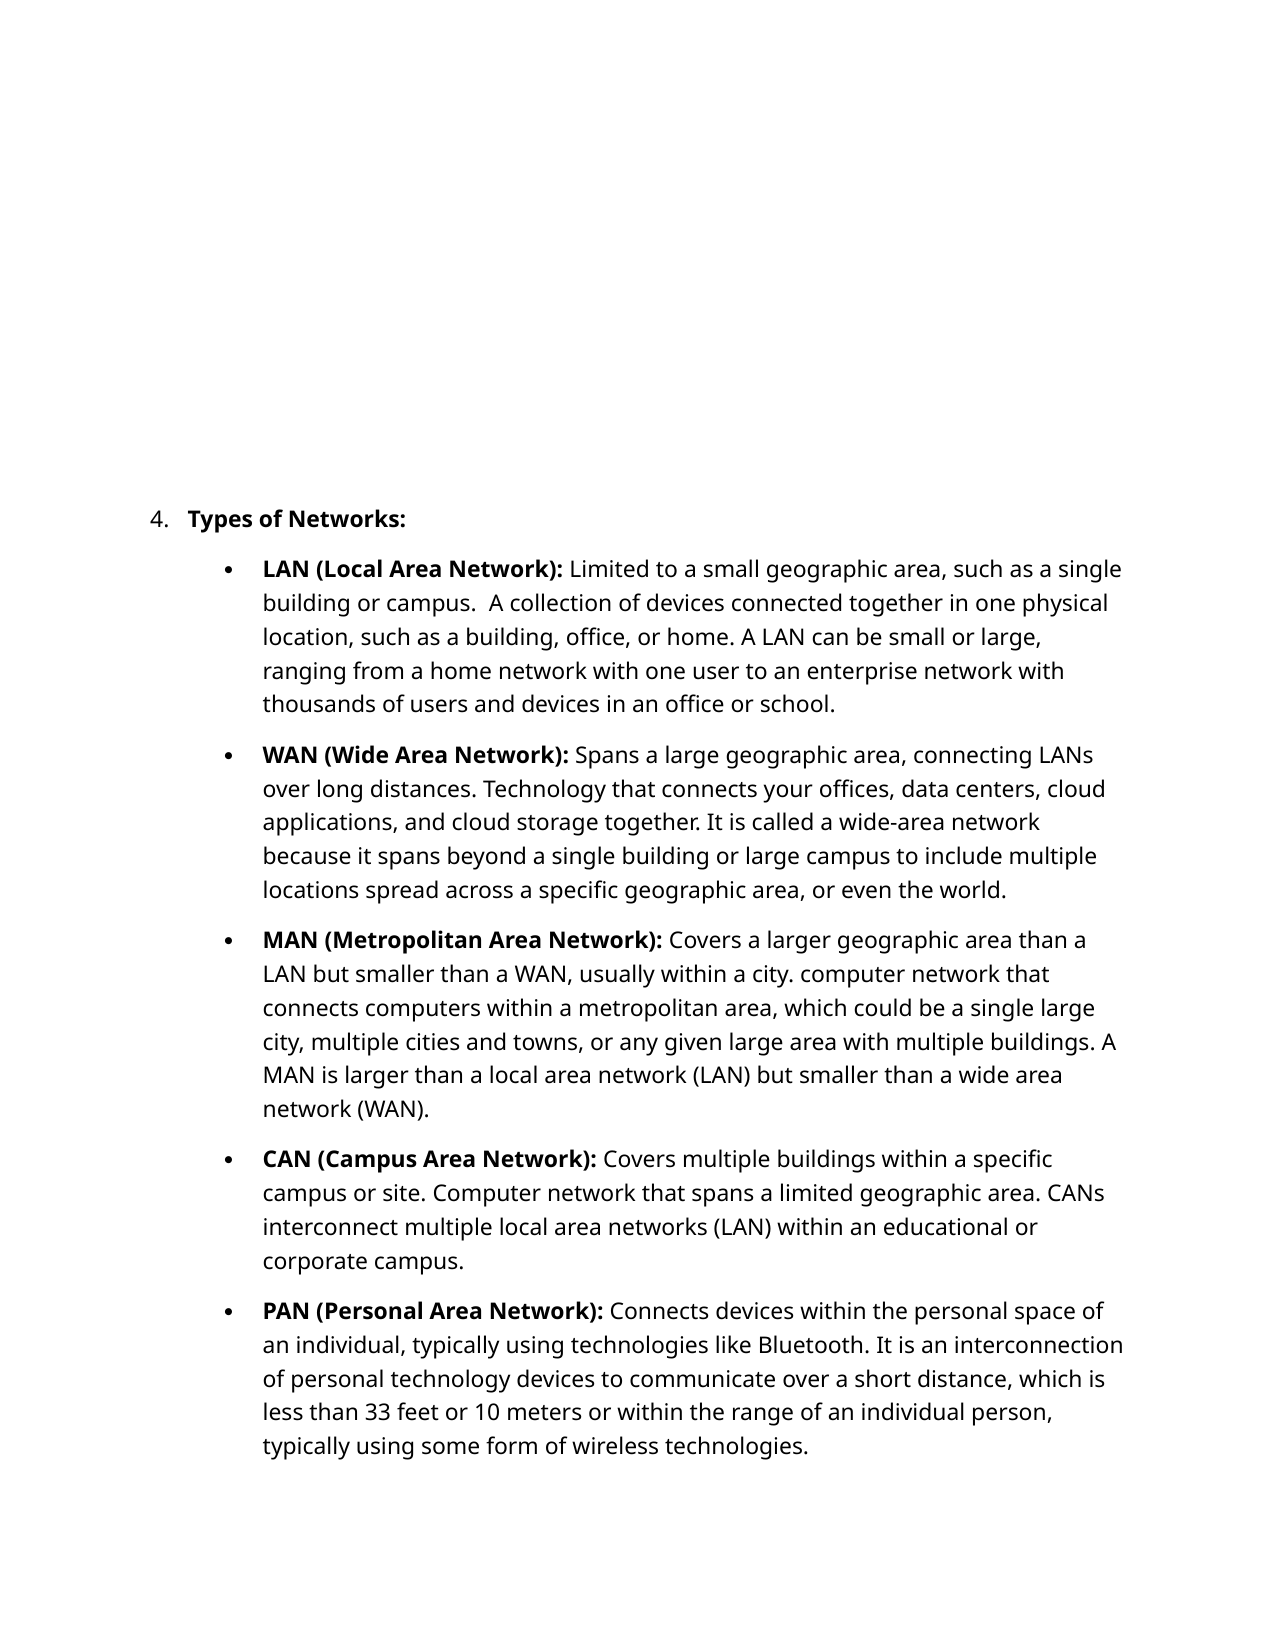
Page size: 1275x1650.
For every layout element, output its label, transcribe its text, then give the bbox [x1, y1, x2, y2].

list WAN (Wide Area Network): Spans a large geographic area, connecting LANs over long distances. Technology that connects your offices, data centers, cloud applications, and cloud storage together. It is called a wide-area network because it spans beyond a single building or large campus to include multiple locations spread across a specific geographic area, or even the world. [225, 739, 1125, 905]
list LAN (Local Area Network): Limited to a small geographic area, such as a single building or campus. A collection of devices connected together in one physical location, such as a building, office, or home. A LAN can be small or large, ranging from a home network with one user to an enterprise network with thousands of users and devices in an office or school. [225, 553, 1125, 719]
list Types of Networks: [150, 503, 1125, 534]
list MAN (Metropolitan Area Network): Covers a larger geographic area than a LAN but smaller than a WAN, usually within a city. computer network that connects computers within a metropolitan area, which could be a single large city, multiple cities and towns, or any given large area with multiple buildings. A MAN is larger than a local area network (LAN) but smaller than a wide area network (WAN). [225, 924, 1125, 1124]
list CAN (Campus Area Network): Covers multiple buildings within a specific campus or site. Computer network that spans a limited geographic area. CANs interconnect multiple local area networks (LAN) within an educational or corporate campus. [225, 1143, 1125, 1276]
list PAN (Personal Area Network): Connects devices within the personal space of an individual, typically using technologies like Bluetooth. It is an interconnection of personal technology devices to communicate over a short distance, which is less than 33 feet or 10 meters or within the range of an individual person, typically using some form of wireless technologies. [225, 1295, 1125, 1461]
